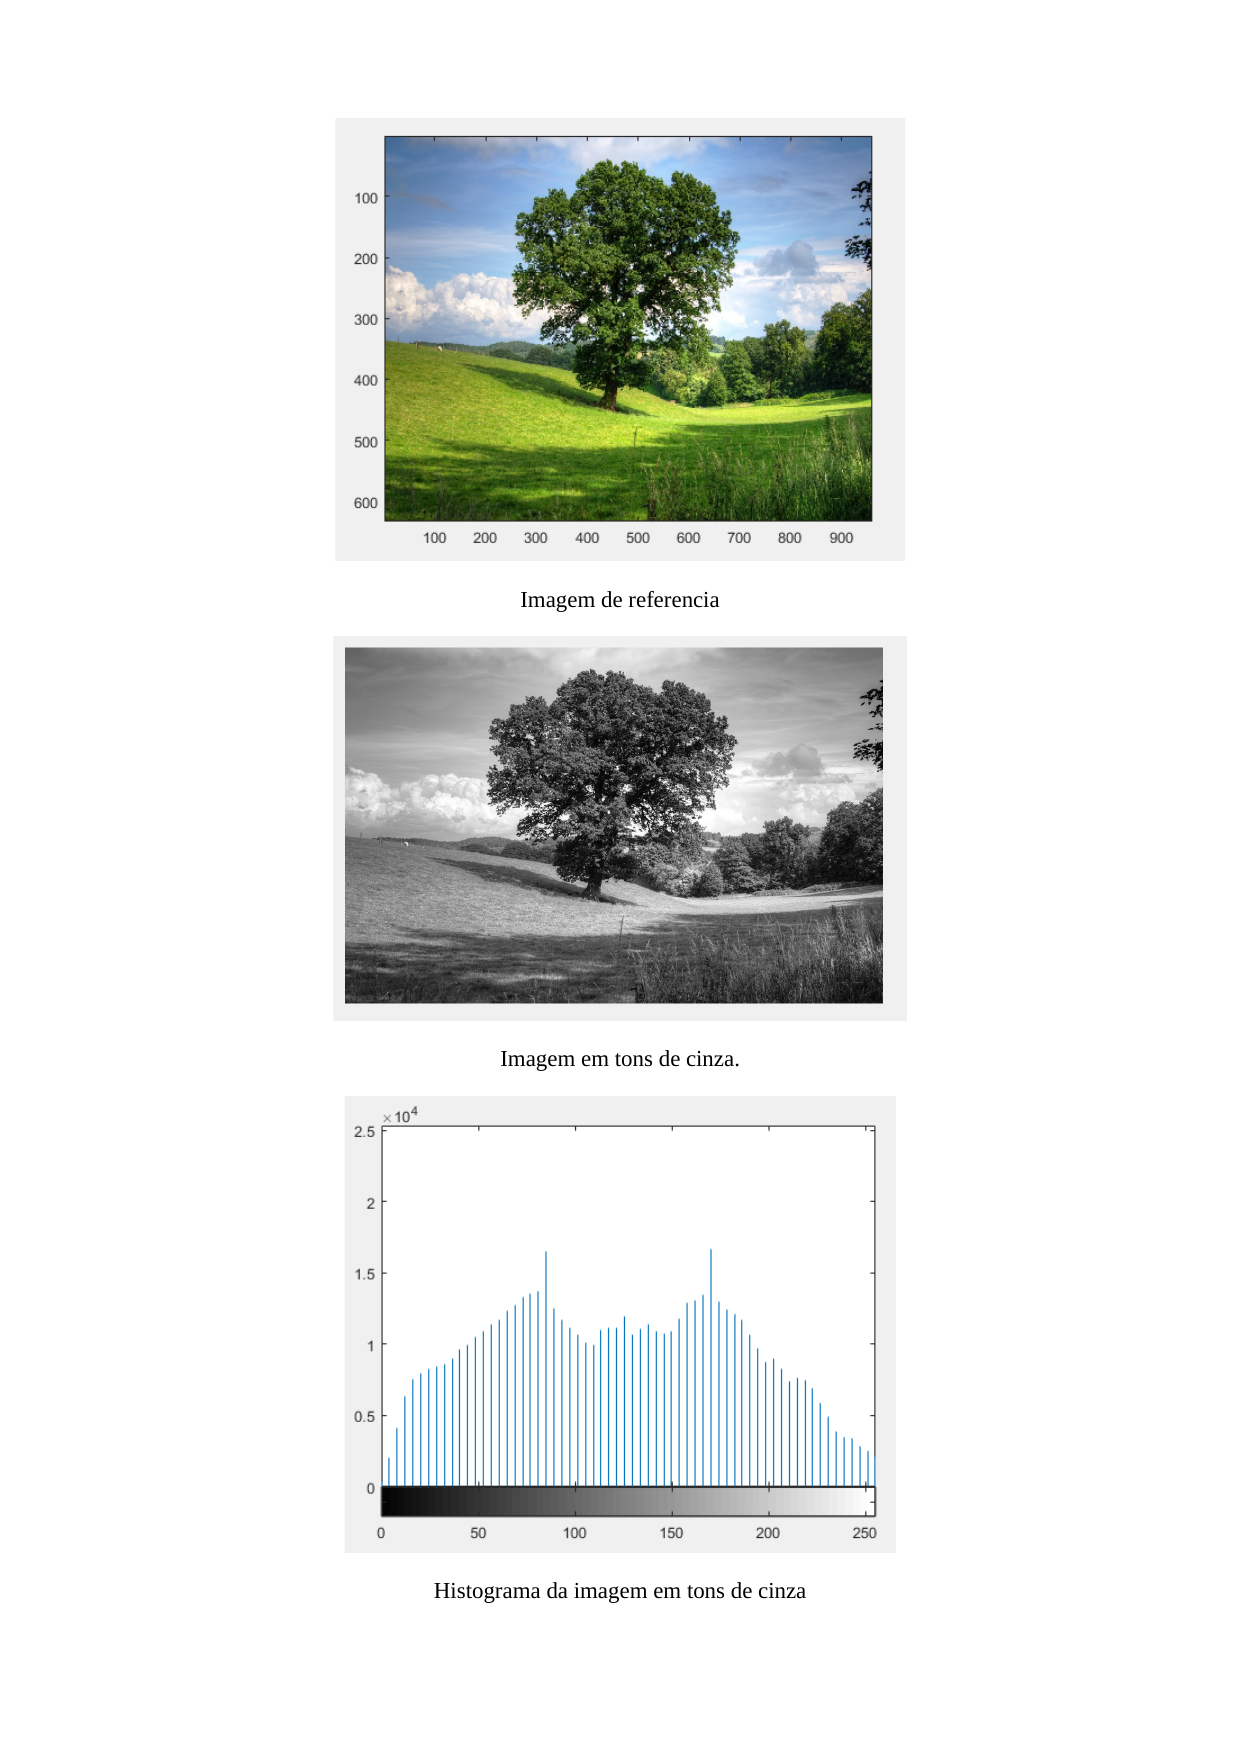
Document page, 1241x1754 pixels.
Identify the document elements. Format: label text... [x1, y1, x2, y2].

picture [333, 636, 907, 1021]
text Imagem de referencia [177, 586, 1063, 612]
text Imagem em tons de cinza. [177, 1045, 1063, 1072]
text Histograma da imagem em tons de cinza [177, 1577, 1063, 1604]
picture [335, 118, 905, 561]
picture [344, 1096, 896, 1553]
